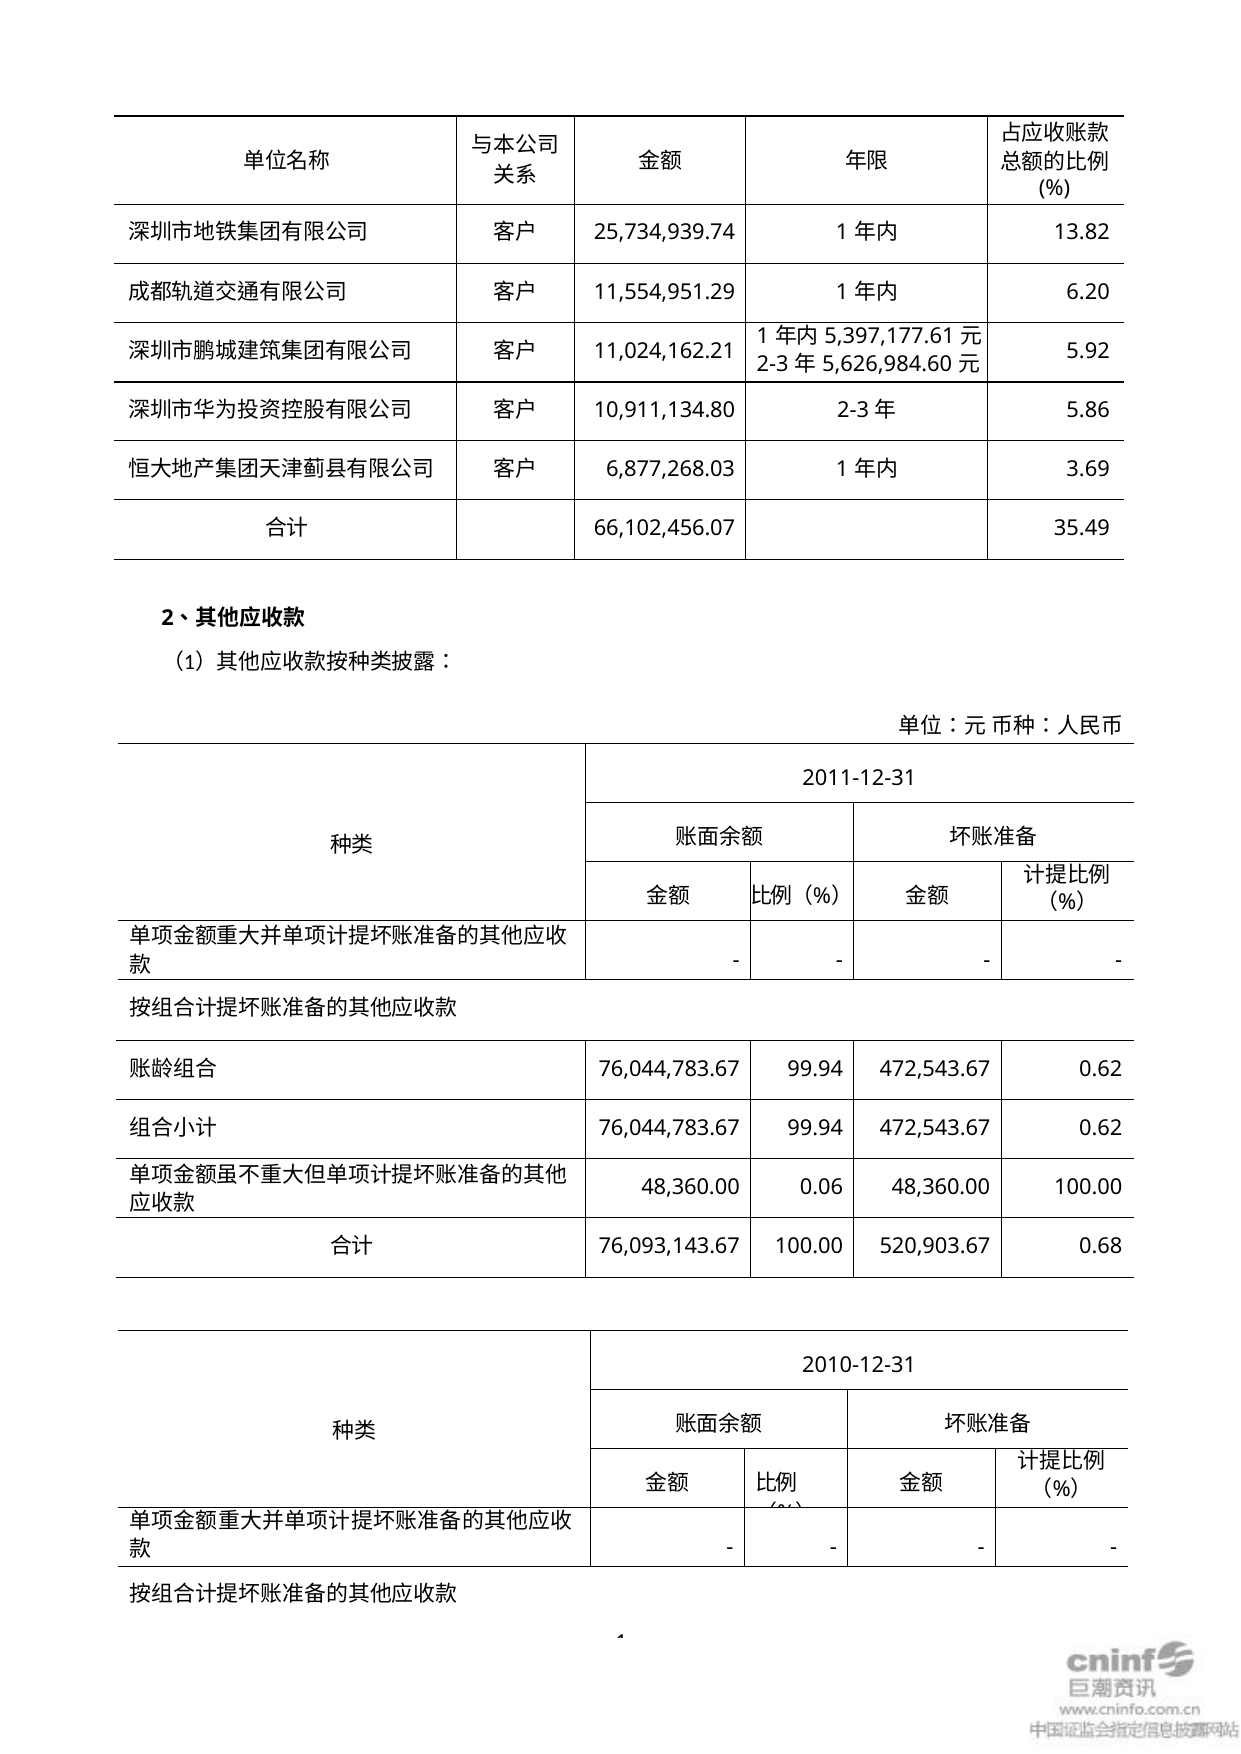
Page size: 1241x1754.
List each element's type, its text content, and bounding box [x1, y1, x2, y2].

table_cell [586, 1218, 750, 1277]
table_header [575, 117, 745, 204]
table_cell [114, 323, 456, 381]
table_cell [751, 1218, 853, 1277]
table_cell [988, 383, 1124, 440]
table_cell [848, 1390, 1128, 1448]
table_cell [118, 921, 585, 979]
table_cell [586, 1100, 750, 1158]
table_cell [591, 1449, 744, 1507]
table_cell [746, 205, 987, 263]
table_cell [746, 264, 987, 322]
text 按组合计提坏账准备的其他应收款 [129, 1578, 1139, 1608]
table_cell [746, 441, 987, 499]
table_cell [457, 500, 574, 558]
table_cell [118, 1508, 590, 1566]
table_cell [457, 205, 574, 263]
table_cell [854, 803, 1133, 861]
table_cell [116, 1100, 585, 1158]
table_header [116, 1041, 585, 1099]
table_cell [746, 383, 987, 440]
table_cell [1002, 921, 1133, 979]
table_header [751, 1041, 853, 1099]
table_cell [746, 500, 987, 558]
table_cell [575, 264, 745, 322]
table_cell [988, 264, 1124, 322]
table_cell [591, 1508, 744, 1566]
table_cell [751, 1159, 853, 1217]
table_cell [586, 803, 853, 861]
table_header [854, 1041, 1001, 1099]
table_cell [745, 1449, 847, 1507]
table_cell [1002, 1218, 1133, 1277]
text 单位：元 币种：人民币 [102, 710, 1123, 739]
subtitle 2、其他应收款 [161, 602, 1139, 632]
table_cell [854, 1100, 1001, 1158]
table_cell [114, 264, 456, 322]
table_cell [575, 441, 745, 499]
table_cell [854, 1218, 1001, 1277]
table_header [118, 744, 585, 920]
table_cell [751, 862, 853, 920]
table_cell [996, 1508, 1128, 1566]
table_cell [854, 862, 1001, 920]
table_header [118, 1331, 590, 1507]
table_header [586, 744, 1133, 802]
picture [1029, 1633, 1241, 1754]
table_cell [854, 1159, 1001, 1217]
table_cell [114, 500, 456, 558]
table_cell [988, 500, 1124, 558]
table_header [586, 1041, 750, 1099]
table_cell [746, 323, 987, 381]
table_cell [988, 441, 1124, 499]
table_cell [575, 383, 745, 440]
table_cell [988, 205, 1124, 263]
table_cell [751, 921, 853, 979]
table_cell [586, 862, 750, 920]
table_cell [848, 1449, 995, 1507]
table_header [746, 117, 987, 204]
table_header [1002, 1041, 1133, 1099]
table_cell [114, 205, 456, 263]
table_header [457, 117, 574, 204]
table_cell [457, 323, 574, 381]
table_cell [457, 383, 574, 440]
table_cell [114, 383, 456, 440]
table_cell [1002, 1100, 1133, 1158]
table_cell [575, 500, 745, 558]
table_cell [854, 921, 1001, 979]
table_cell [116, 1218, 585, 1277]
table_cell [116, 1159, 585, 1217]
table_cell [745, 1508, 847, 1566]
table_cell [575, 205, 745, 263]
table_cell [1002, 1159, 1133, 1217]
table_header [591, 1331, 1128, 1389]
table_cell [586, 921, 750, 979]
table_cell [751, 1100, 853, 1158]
text 按组合计提坏账准备的其他应收款 [129, 992, 1139, 1022]
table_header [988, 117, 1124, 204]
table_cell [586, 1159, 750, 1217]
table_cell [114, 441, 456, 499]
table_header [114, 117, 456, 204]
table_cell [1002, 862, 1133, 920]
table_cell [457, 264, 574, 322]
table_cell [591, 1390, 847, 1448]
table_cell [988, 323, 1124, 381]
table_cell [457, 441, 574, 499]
text （1）其他应收款按种类披露： [162, 646, 1139, 676]
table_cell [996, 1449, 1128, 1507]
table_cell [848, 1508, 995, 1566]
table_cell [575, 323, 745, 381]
